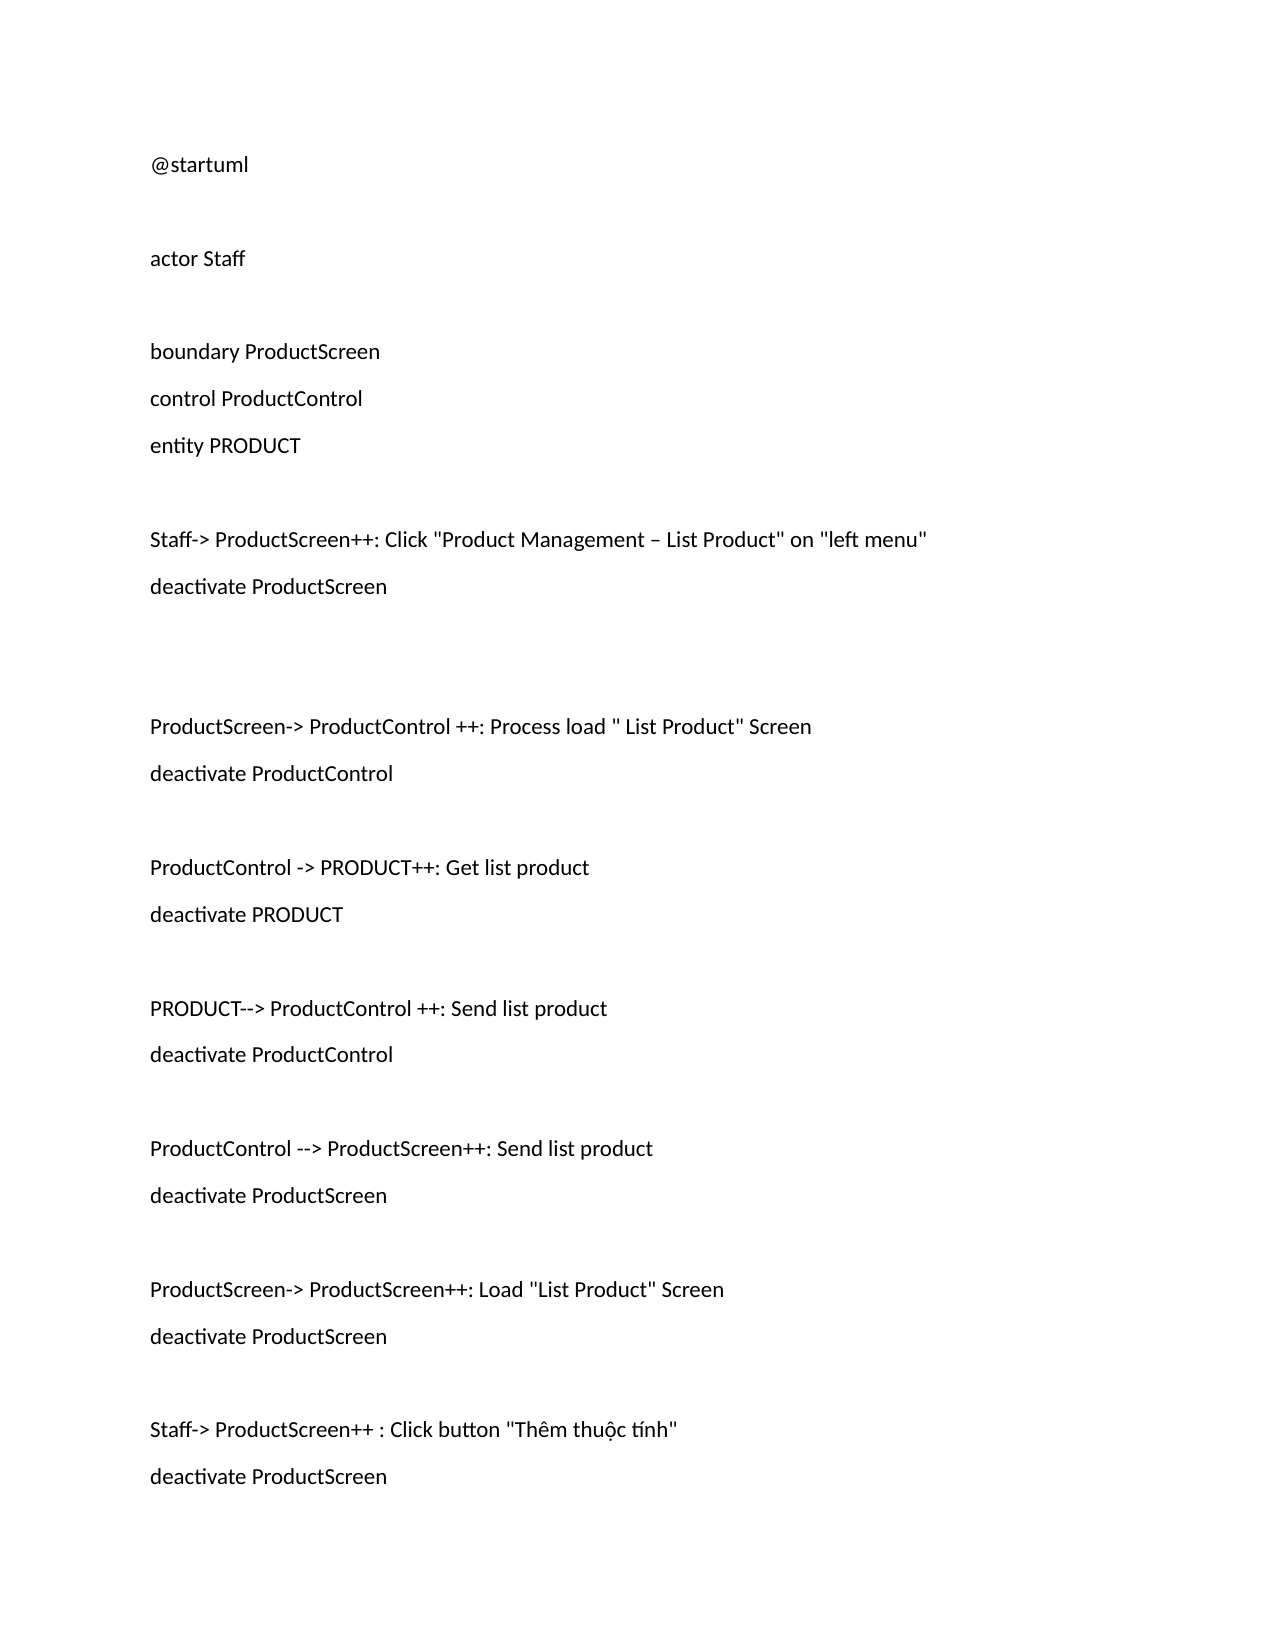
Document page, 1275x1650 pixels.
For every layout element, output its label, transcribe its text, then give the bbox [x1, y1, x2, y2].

text entity PRODUCT [150, 431, 1125, 459]
text Staff-> ProductScreen++ : Click button "Thêm thuộc tính" [150, 1416, 1125, 1444]
text deactivate ProductControl [150, 759, 1125, 787]
text deactivate ProductScreen [150, 1322, 1125, 1350]
text deactivate ProductScreen [150, 1181, 1125, 1209]
text ProductScreen-> ProductScreen++: Load "List Product" Screen [150, 1275, 1125, 1303]
text deactivate ProductScreen [150, 572, 1125, 600]
text actor Staff [150, 244, 1125, 272]
text Staff-> ProductScreen++: Click "Product Management – List Product" on "left menu" [150, 525, 1125, 553]
text control ProductControl [150, 384, 1125, 412]
text ProductControl --> ProductScreen++: Send list product [150, 1134, 1125, 1162]
text boundary ProductScreen [150, 337, 1125, 366]
text ProductScreen-> ProductControl ++: Process load " List Product" Screen [150, 712, 1125, 741]
text ProductControl -> PRODUCT++: Get list product [150, 853, 1125, 881]
text deactivate ProductScreen [150, 1462, 1125, 1491]
text PRODUCT--> ProductControl ++: Send list product [150, 994, 1125, 1022]
text deactivate PRODUCT [150, 900, 1125, 928]
text deactivate ProductControl [150, 1041, 1125, 1069]
text @startuml [150, 150, 1125, 178]
